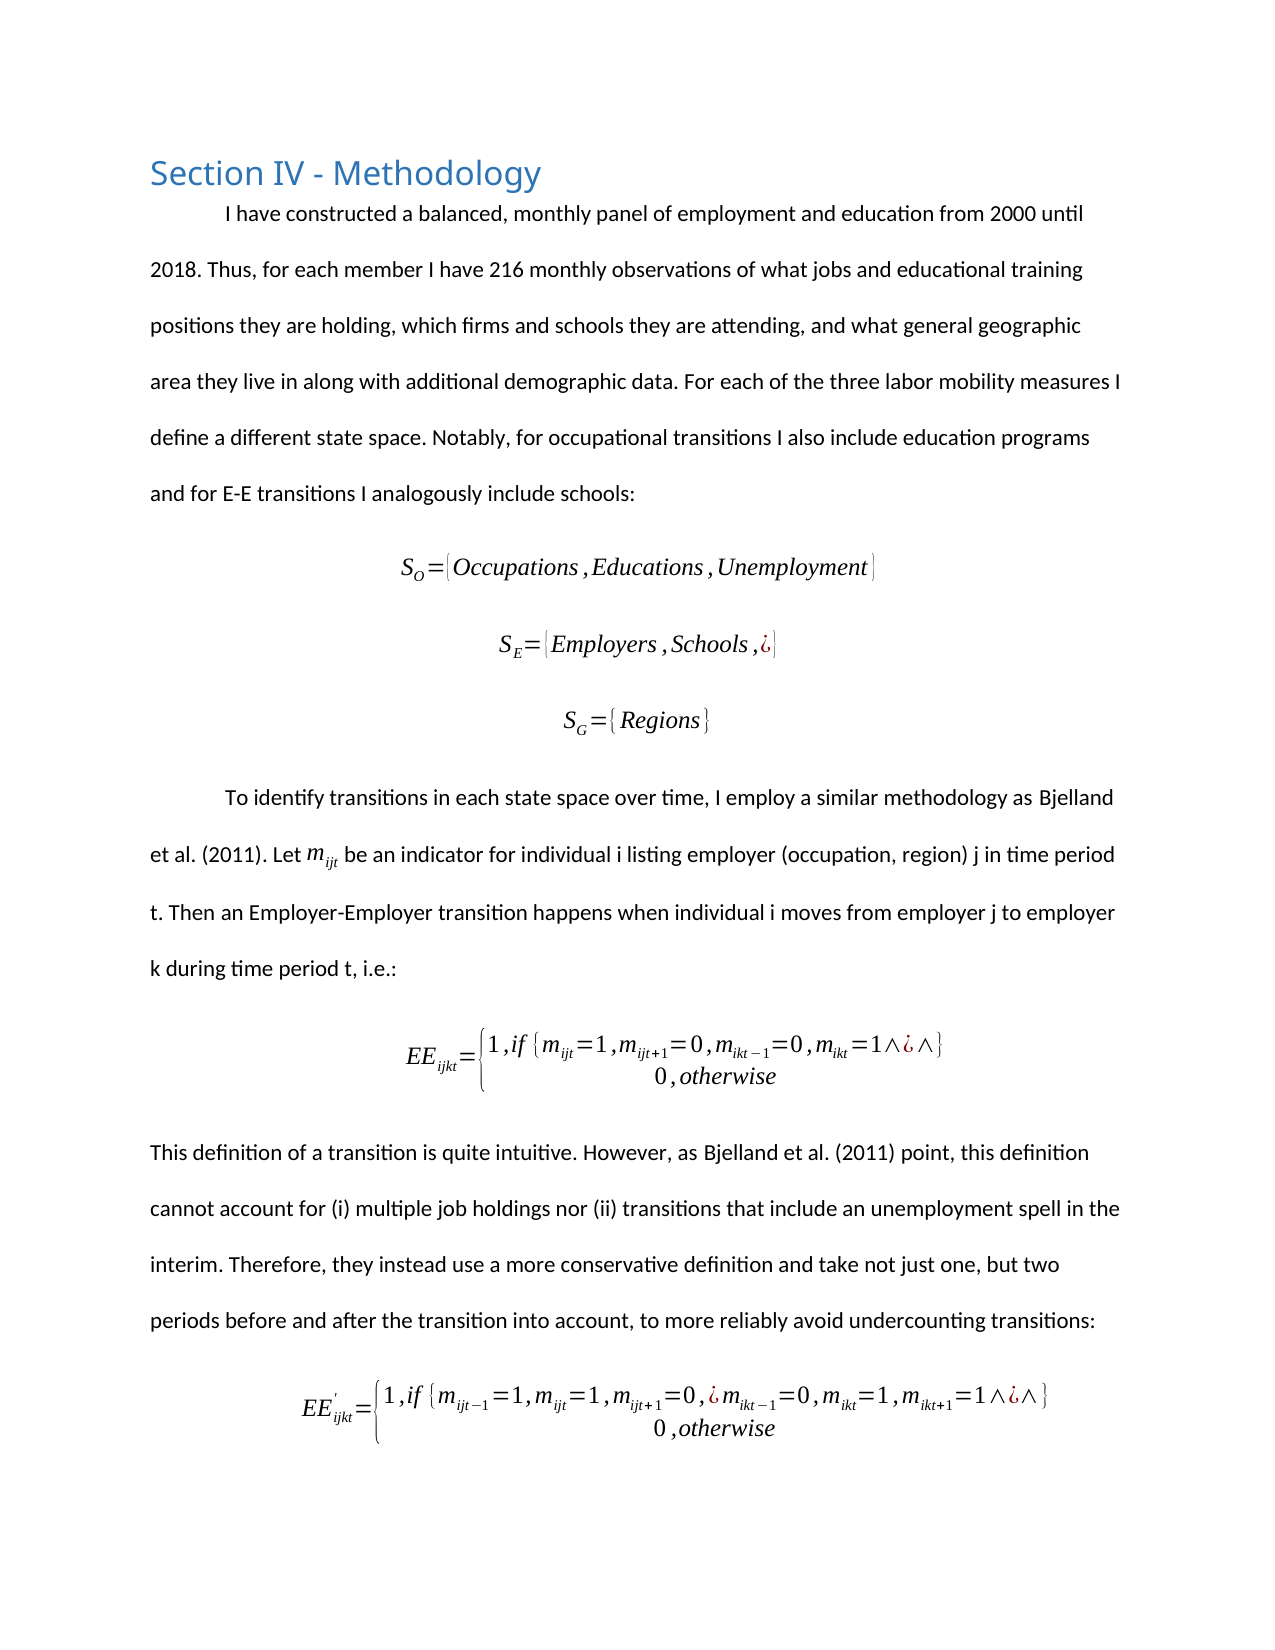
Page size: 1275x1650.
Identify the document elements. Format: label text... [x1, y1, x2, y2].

text This definition of a transition is quite intuitive. However, as Bjelland et al. (2011) point, this definition cannot account for (i) multiple job holdings nor (ii) transitions that include an unemployment spell in the interim. Therefore, they instead use a more conservative definition and take not just one, but two periods before and after the transition into account, to more reliably avoid undercounting transitions: [150, 1138, 1125, 1334]
subtitle Section IV - Methodology [150, 150, 1125, 195]
text To identify transitions in each state space over time, I employ a similar methodology as Bjelland et al. (2011). Let be an indicator for individual i listing employer (occupation, region) j in time period t. Then an Employer-Employer transition happens when individual i moves from employer j to employer k during time period t, i.e.: [150, 783, 1125, 982]
text I have constructed a balanced, monthly panel of employment and education from 2000 until 2018. Thus, for each member I have 216 monthly observations of what jobs and educational training positions they are holding, which firms and schools they are attending, and what general geographic area they live in along with additional demographic data. For each of the three labor mobility measures I define a different state space. Notably, for occupational transitions I also include education programs and for E-E transitions I analogously include schools: [150, 199, 1125, 507]
